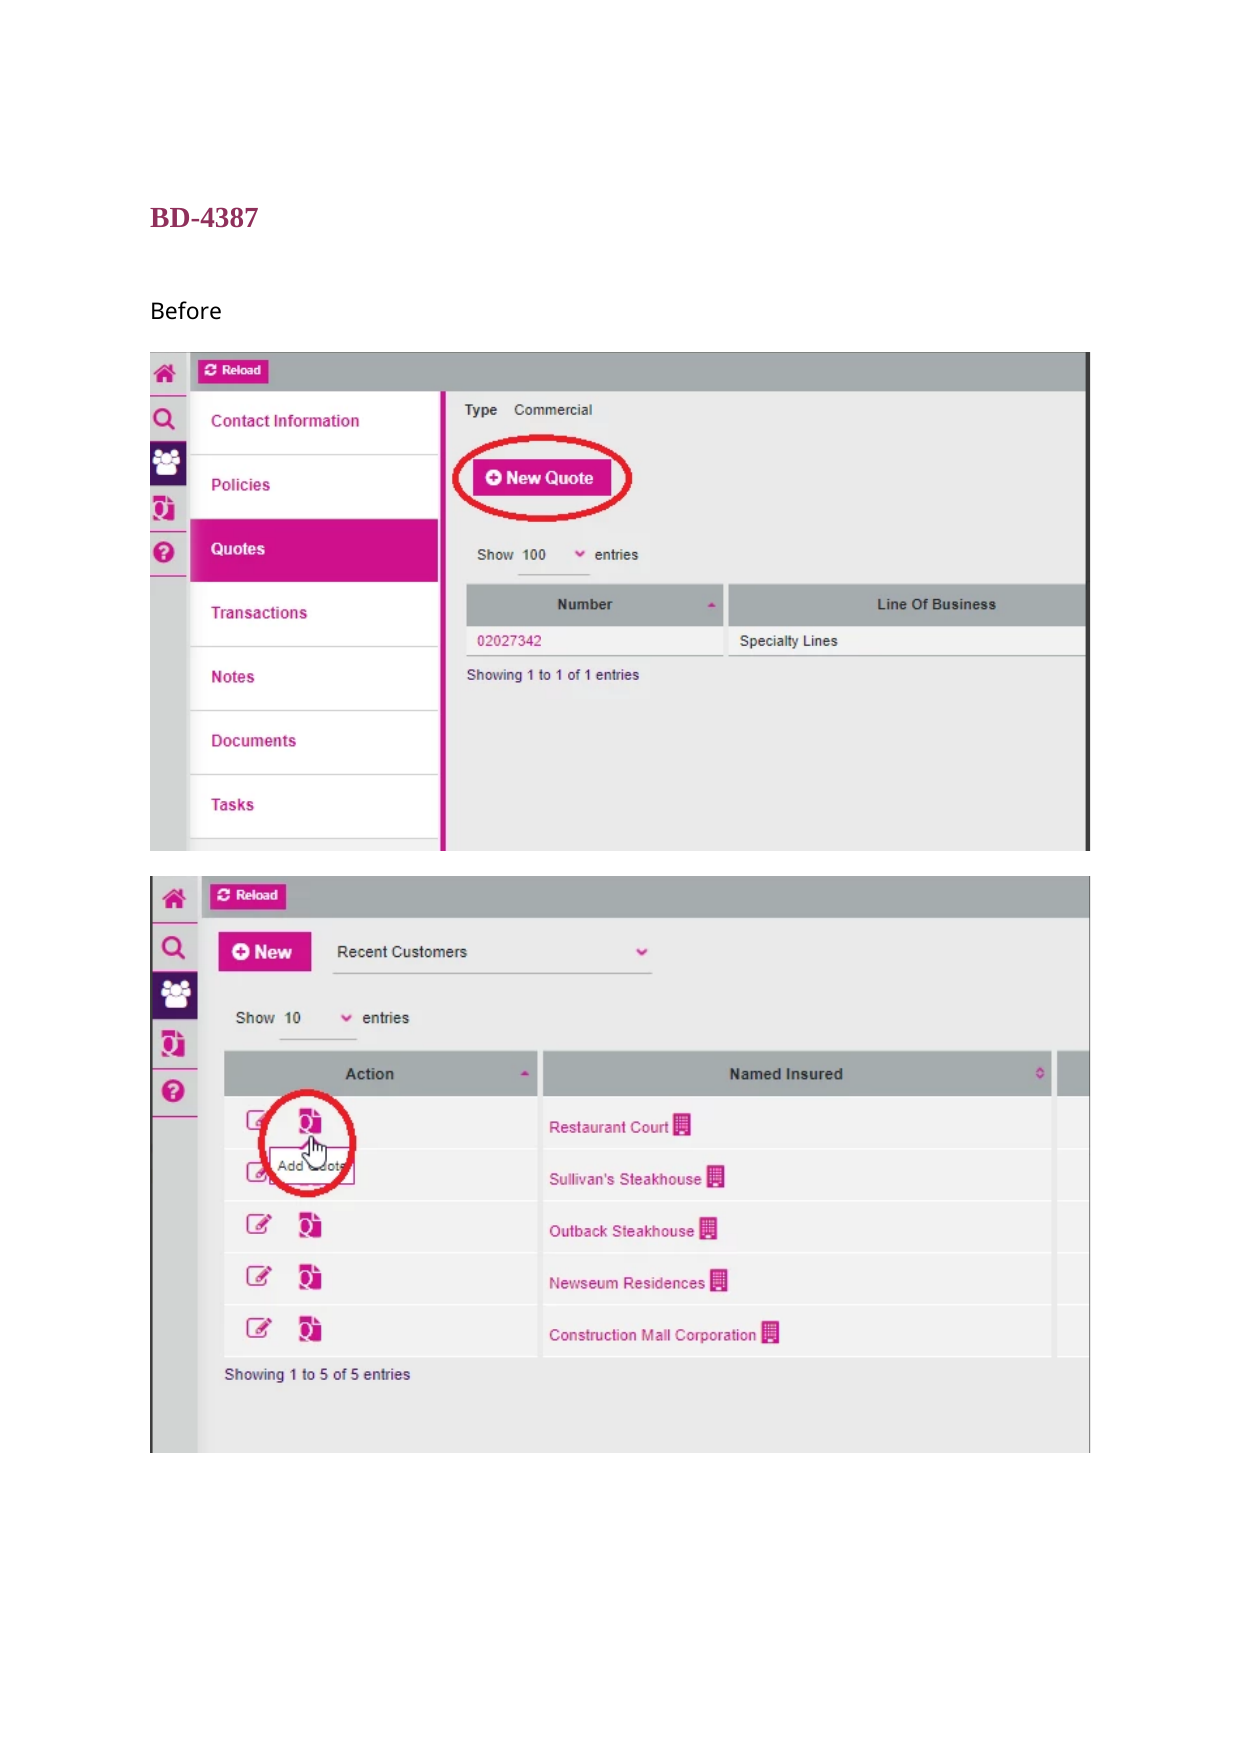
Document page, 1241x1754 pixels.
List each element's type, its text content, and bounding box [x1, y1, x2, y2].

subtitle BD-4387 [150, 200, 1090, 233]
text Before [150, 295, 1090, 327]
picture [150, 876, 1091, 1453]
picture [150, 352, 1091, 851]
